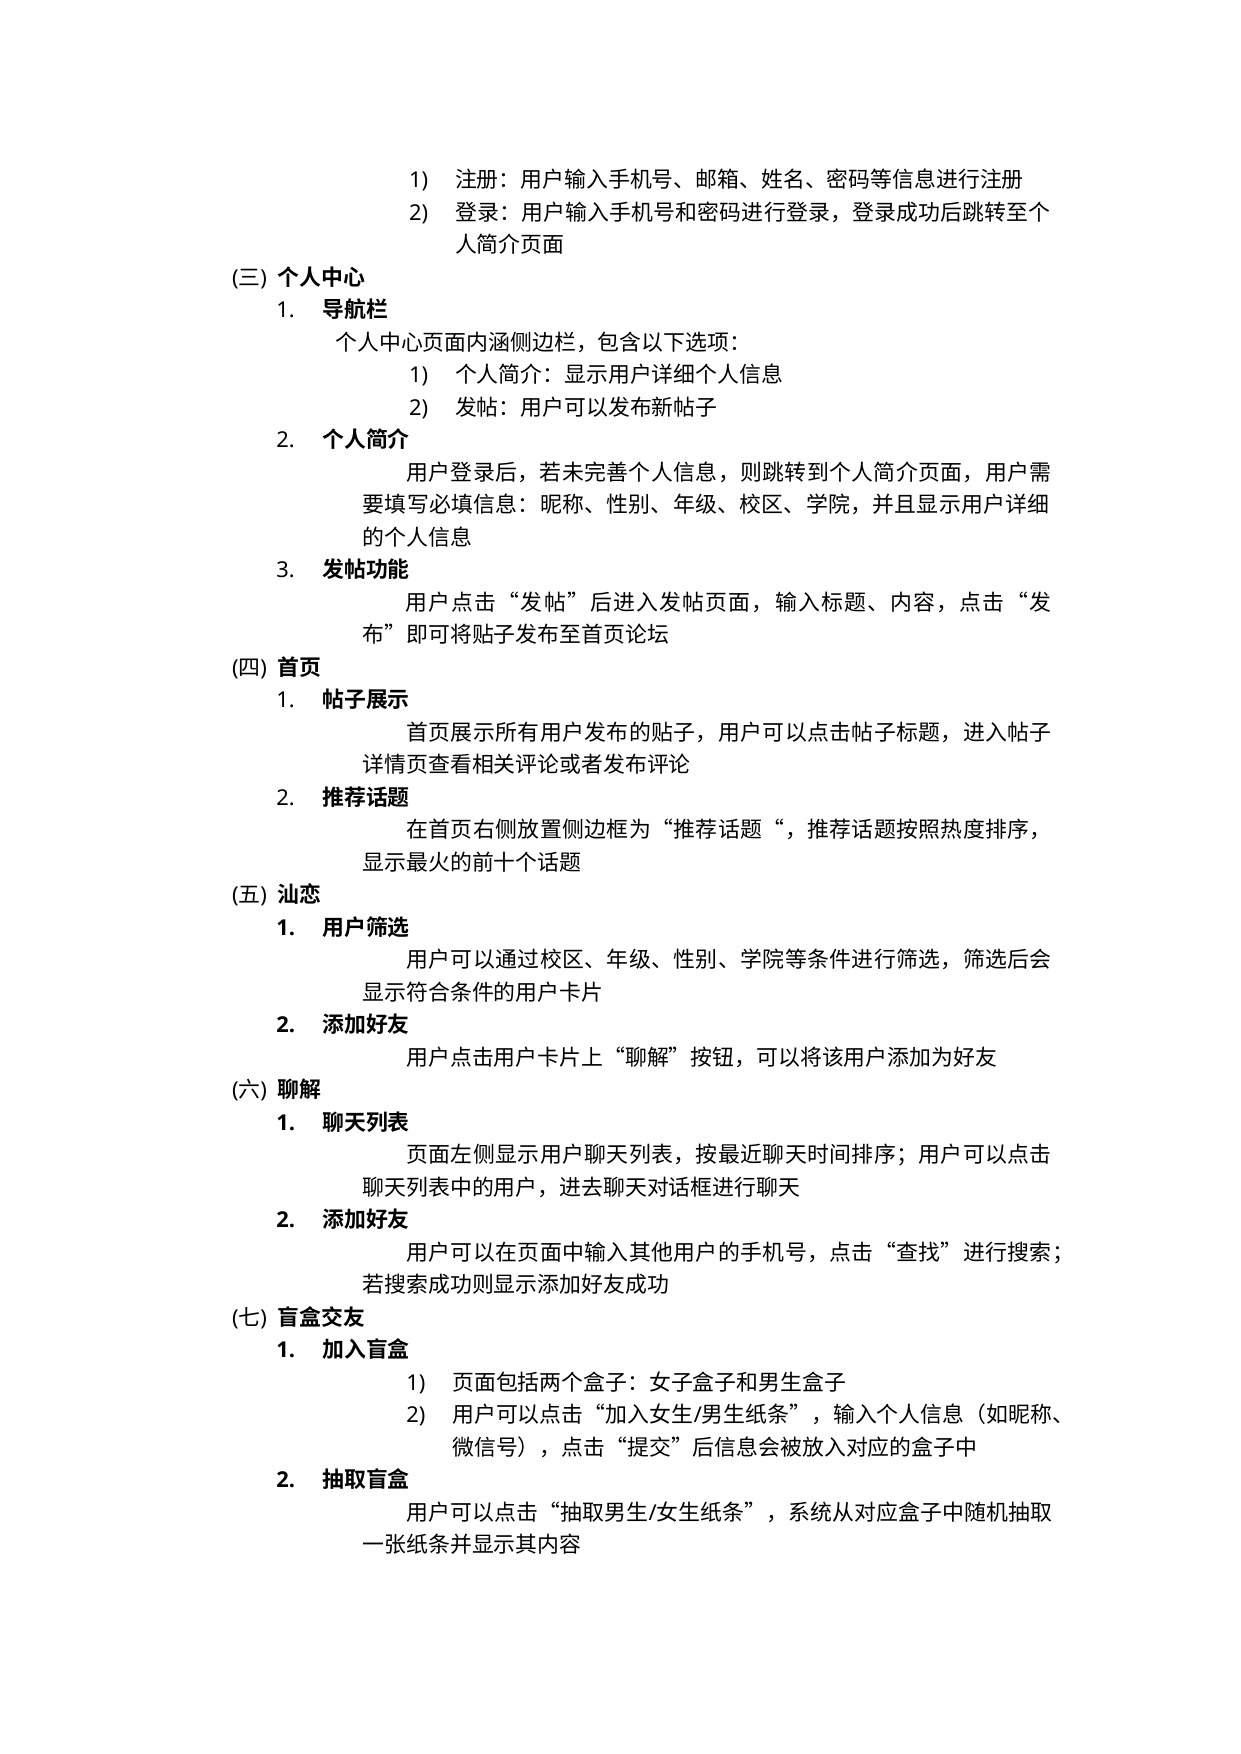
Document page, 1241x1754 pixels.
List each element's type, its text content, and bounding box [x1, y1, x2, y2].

list 首页 [232, 649, 1053, 682]
list 汕恋 [232, 877, 1053, 909]
list 用户点击用户卡片上“聊解”按钮，可以将该用户添加为好友 [362, 1039, 1053, 1072]
list 导航栏 [276, 292, 1053, 324]
list 用户可以点击“加入女生/男生纸条”，输入个人信息（如昵称、微信号），点击“提交”后信息会被放入对应的盒子中 [406, 1397, 1053, 1462]
list 添加好友 [276, 1007, 1053, 1039]
list 加入盲盒 [276, 1332, 1053, 1364]
list 页面左侧显示用户聊天列表，按最近聊天时间排序；用户可以点击聊天列表中的用户，进去聊天对话框进行聊天 [362, 1137, 1053, 1202]
list 发帖：用户可以发布新帖子 [409, 389, 1053, 422]
list 发帖功能 [276, 552, 1053, 584]
list 用户可以点击“抽取男生/女生纸条”，系统从对应盒子中随机抽取一张纸条并显示其内容 [362, 1494, 1053, 1559]
list 首页展示所有用户发布的贴子，用户可以点击帖子标题，进入帖子详情页查看相关评论或者发布评论 [362, 714, 1053, 779]
list 个人中心 [232, 259, 1053, 292]
list 用户可以通过校区、年级、性别、学院等条件进行筛选，筛选后会显示符合条件的用户卡片 [362, 942, 1053, 1007]
list 聊解 [232, 1072, 1053, 1104]
text 用户登录后，若未完善个人信息，则跳转到个人简介页面，用户需要填写必填信息：昵称、性别、年级、校区、学院，并且显示用户详细的个人信息 [362, 454, 1053, 552]
list 个人简介 [276, 422, 1053, 454]
list 推荐话题 [276, 779, 1053, 812]
list 用户可以在页面中输入其他用户的手机号，点击“查找”进行搜索；若搜索成功则显示添加好友成功 [362, 1234, 1053, 1299]
list 聊天列表 [276, 1104, 1053, 1137]
list 用户筛选 [276, 909, 1053, 942]
list 添加好友 [276, 1202, 1053, 1234]
list 抽取盲盒 [276, 1462, 1053, 1494]
list 页面包括两个盒子：女子盒子和男生盒子 [406, 1364, 1053, 1397]
list 个人简介：显示用户详细个人信息 [409, 357, 1053, 389]
list 登录：用户输入手机号和密码进行登录，登录成功后跳转至个人简介页面 [409, 194, 1053, 259]
list 帖子展示 [276, 682, 1053, 714]
list 盲盒交友 [232, 1299, 1053, 1332]
text 个人中心页面内涵侧边栏，包含以下选项： [335, 324, 1053, 357]
list 在首页右侧放置侧边框为“推荐话题“，推荐话题按照热度排序，显示最火的前十个话题 [362, 812, 1053, 877]
text 用户点击“发帖”后进入发帖页面，输入标题、内容，点击“发布”即可将贴子发布至首页论坛 [362, 584, 1053, 649]
list 注册：用户输入手机号、邮箱、姓名、密码等信息进行注册 [409, 162, 1053, 194]
